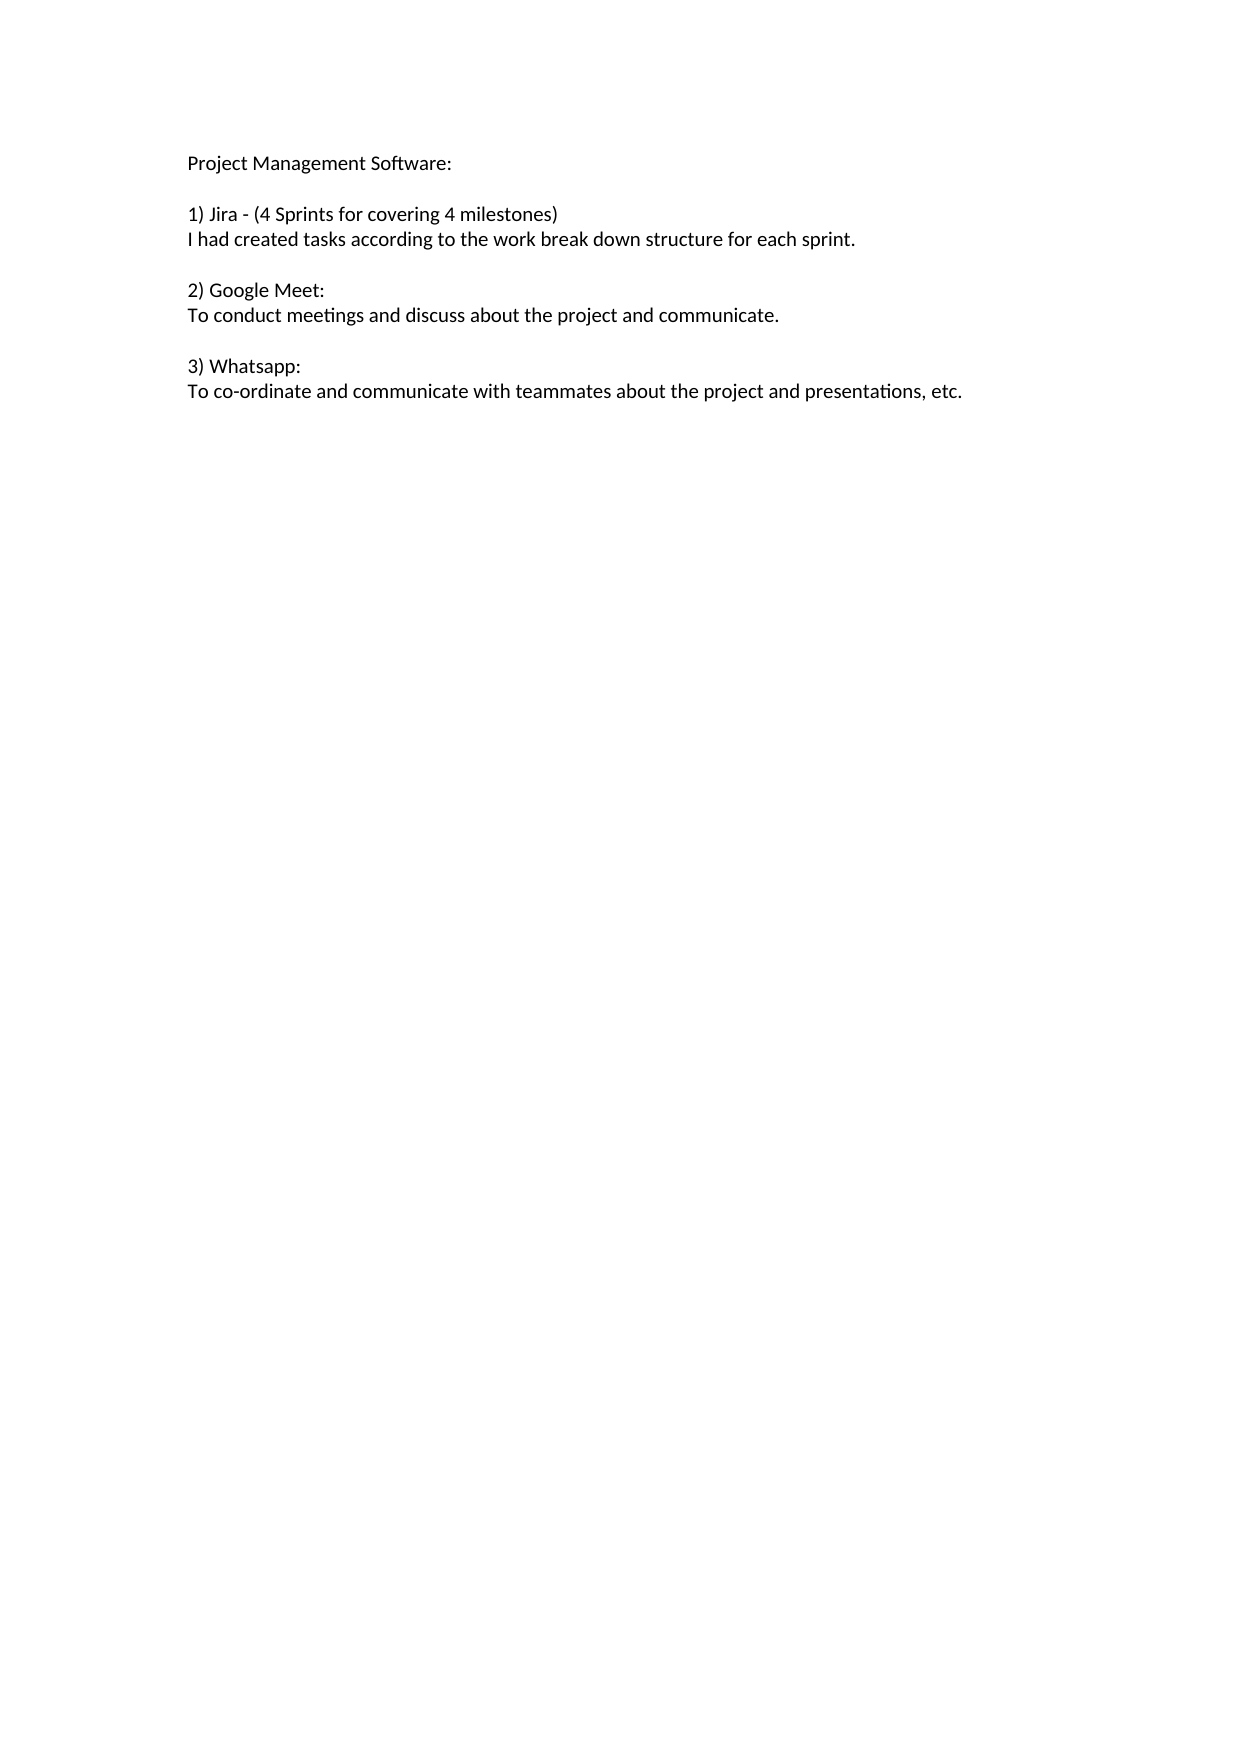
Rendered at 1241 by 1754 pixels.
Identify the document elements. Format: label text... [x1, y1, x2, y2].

list Whatsapp: [187, 353, 1053, 379]
text Project Management Software: [187, 150, 1053, 175]
list To conduct meetings and discuss about the project and communicate. [187, 302, 1053, 328]
list Jira - (4 Sprints for covering 4 milestones) [187, 201, 1053, 226]
list Google Meet: [187, 277, 1053, 302]
list To co-ordinate and communicate with teammates about the project and presentations, etc. [187, 379, 1053, 404]
list I had created tasks according to the work break down structure for each sprint. [187, 226, 1053, 252]
